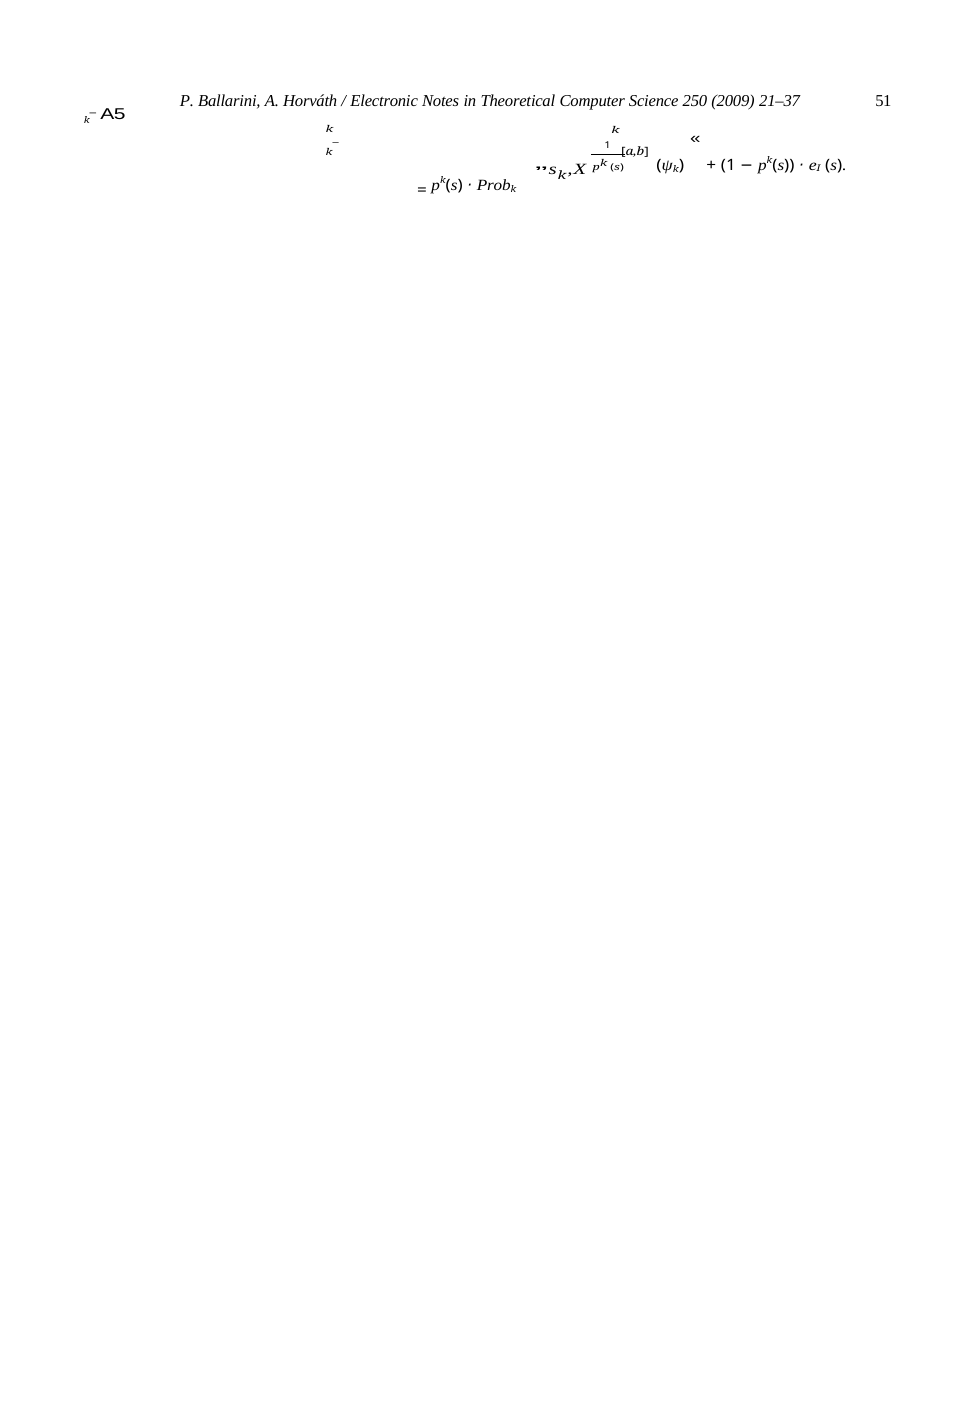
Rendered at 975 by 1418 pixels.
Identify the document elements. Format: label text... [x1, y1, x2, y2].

text „ [71, 157, 548, 171]
text 1 [a,b] « [604, 135, 904, 161]
text k¯ A5 [83, 108, 666, 126]
text k k¯ [325, 126, 596, 157]
